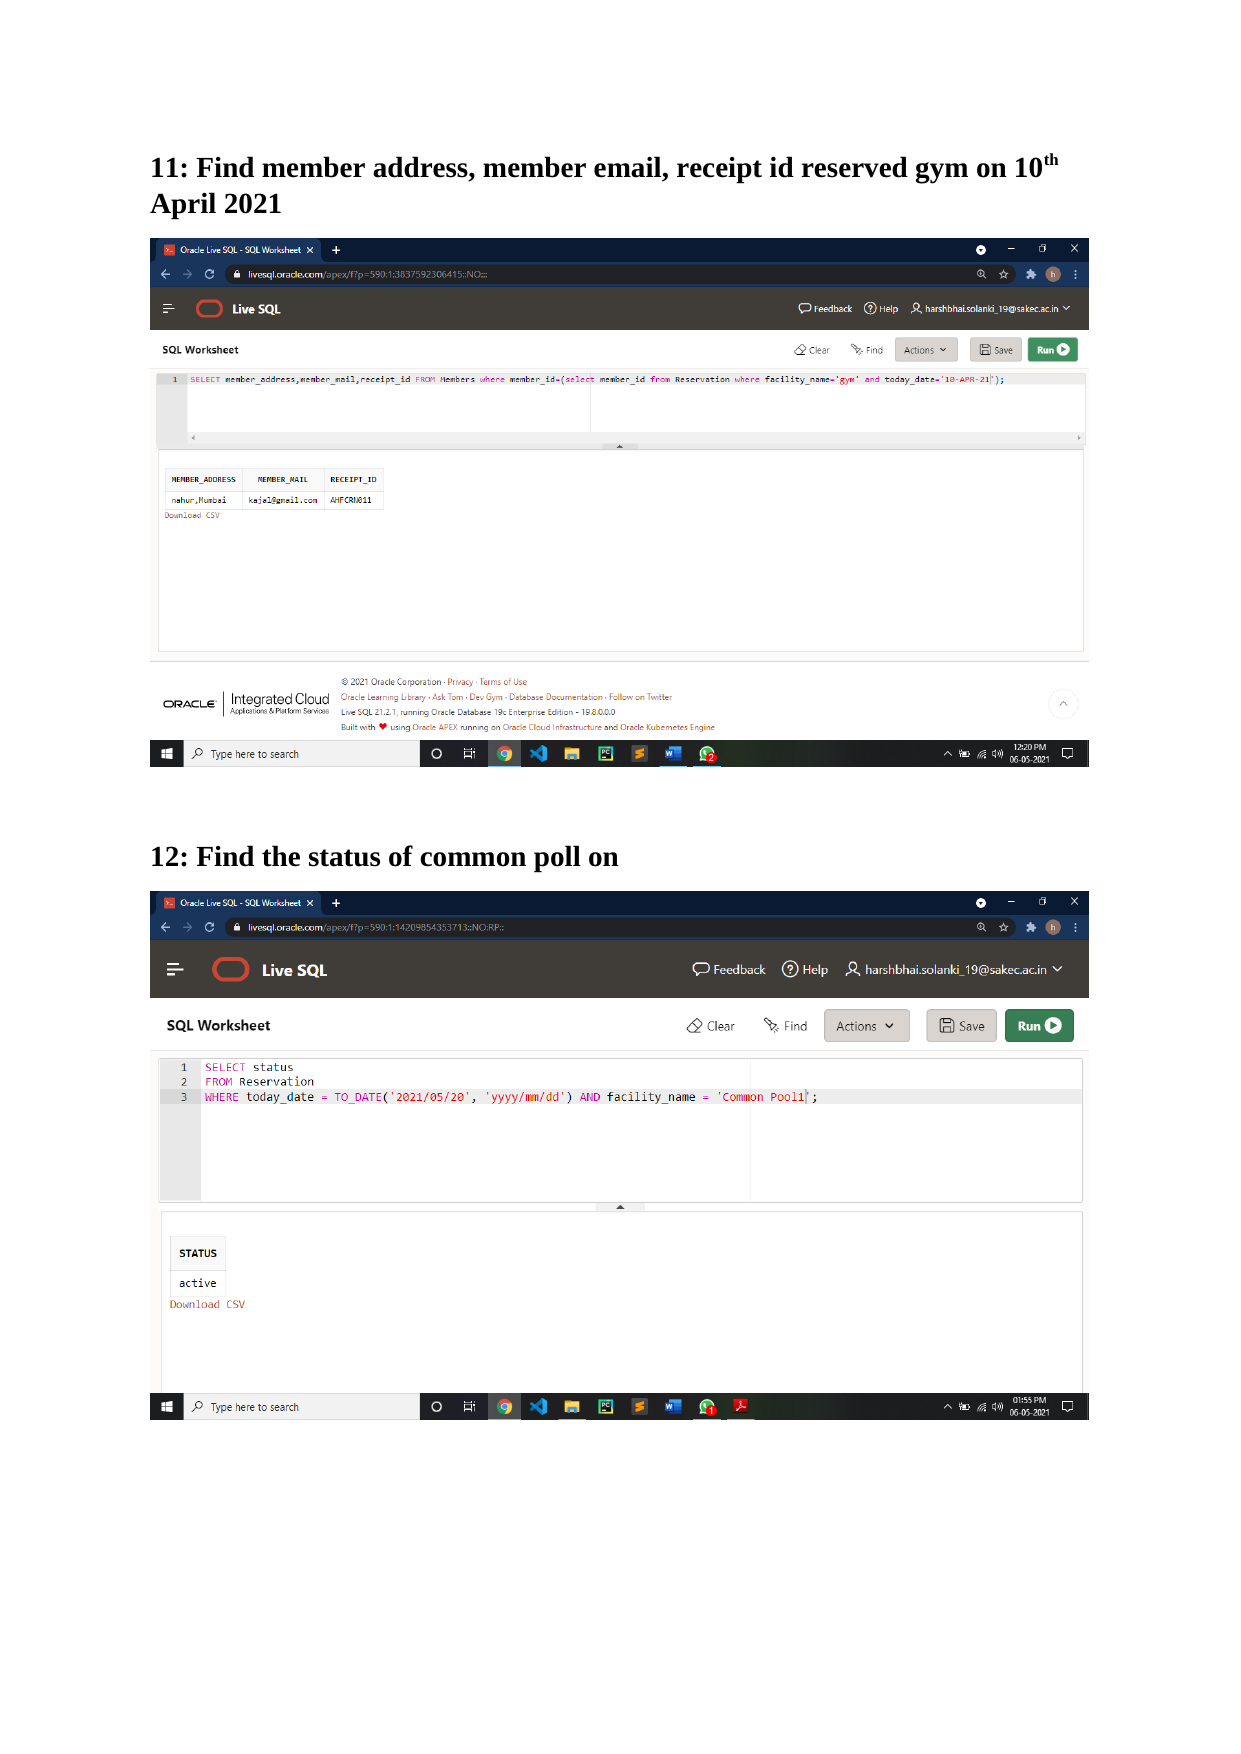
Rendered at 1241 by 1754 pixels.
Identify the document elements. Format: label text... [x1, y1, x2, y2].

picture [150, 238, 1089, 767]
picture [150, 891, 1089, 1420]
text 12: Find the status of common poll on [150, 839, 1090, 872]
text 11: Find member address, member email, receipt id reserved gym on 10th April 2021 [150, 150, 1090, 220]
